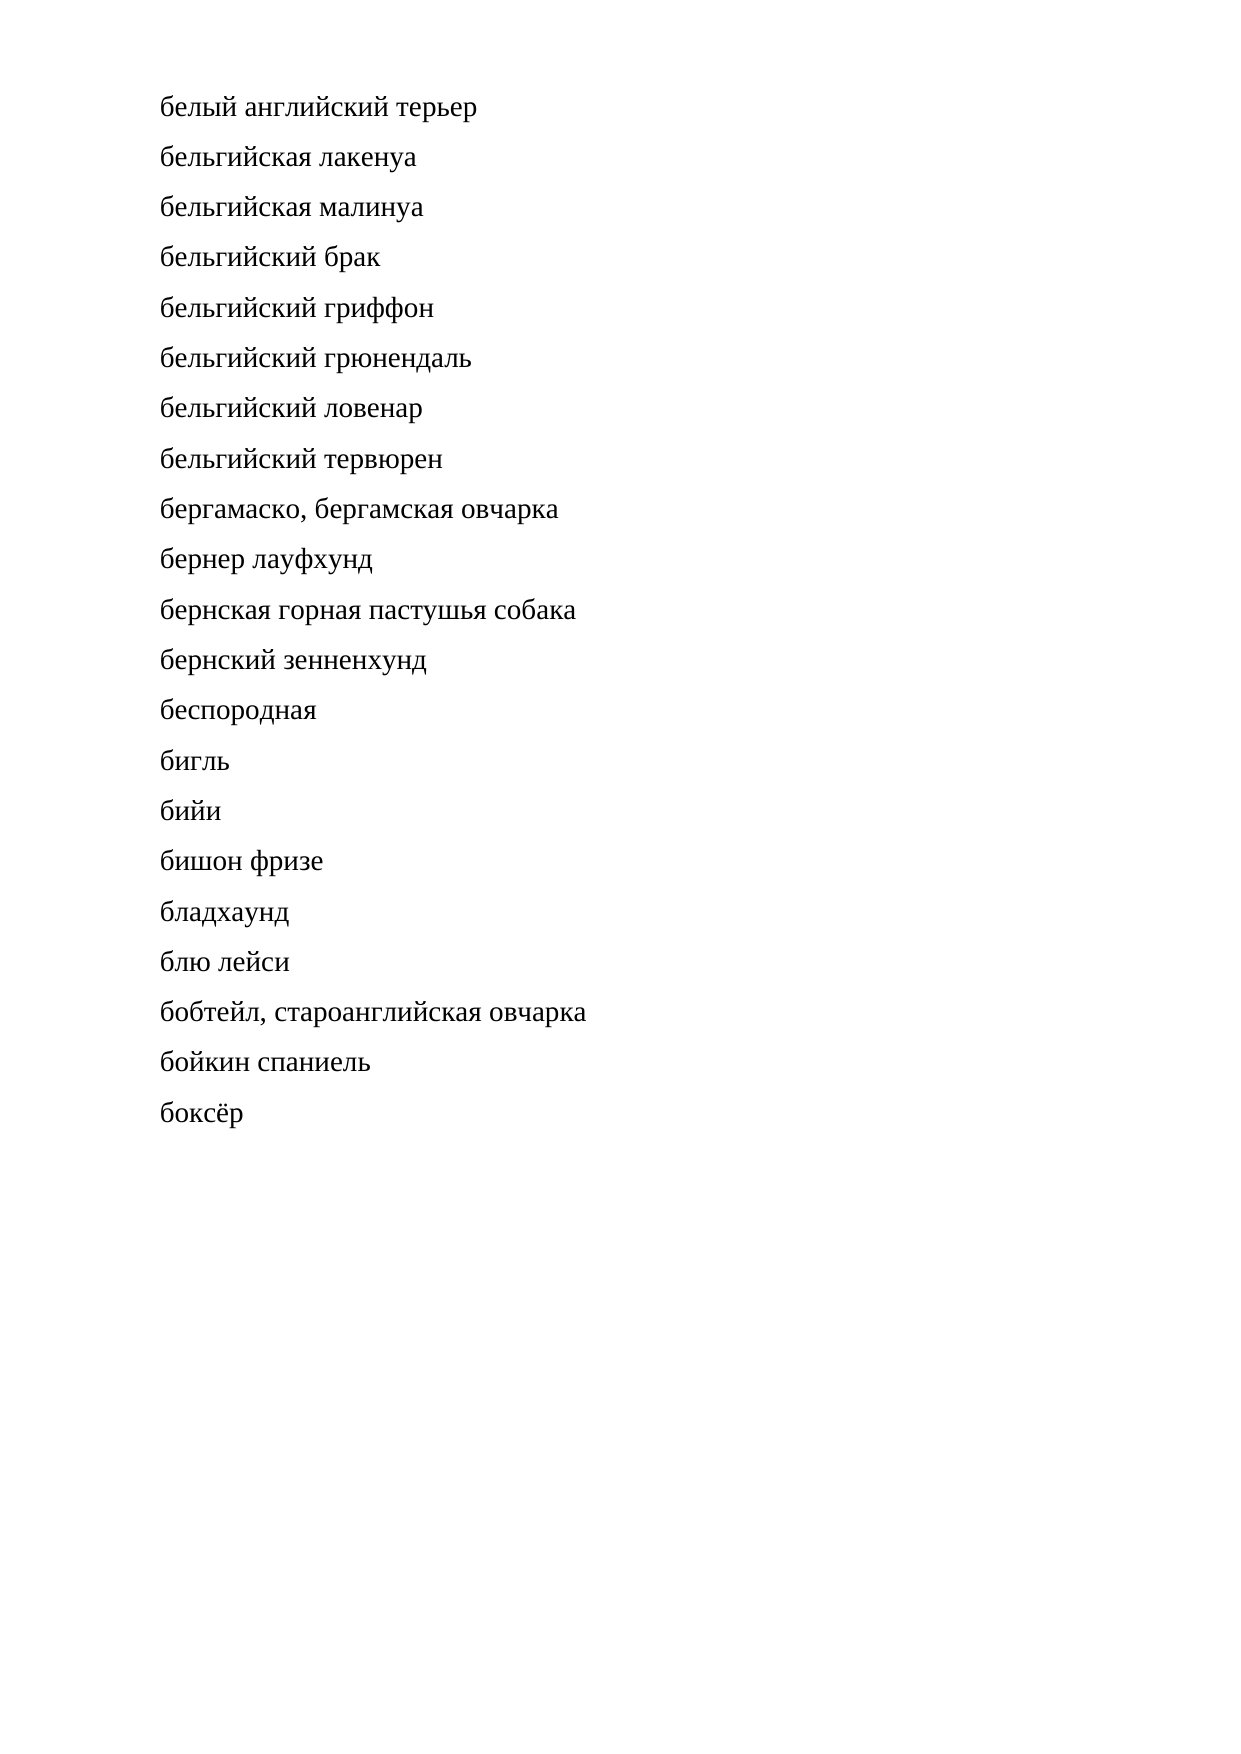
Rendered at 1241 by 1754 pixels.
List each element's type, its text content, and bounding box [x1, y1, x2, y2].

text бийи [159, 793, 1166, 827]
text бельгийский ловенар [159, 391, 1166, 424]
text бойкин спаниель [159, 1044, 1166, 1078]
text бельгийский тервюрен [159, 441, 1166, 474]
text бишон фризе [159, 843, 1166, 877]
text бернер лауфхунд [159, 541, 1166, 575]
text бельгийский брак [159, 239, 1166, 273]
text беспородная [159, 692, 1166, 726]
text бельгийский грюнендаль [159, 340, 1166, 374]
text бладхаунд [159, 894, 1166, 927]
text бельгийская лакенуа [159, 139, 1166, 172]
text белый английский терьер [159, 89, 1166, 122]
text бергамаско, бергамская овчарка [159, 491, 1166, 525]
text блю лейси [159, 944, 1166, 977]
text боксёр [159, 1095, 1166, 1128]
text бельгийский гриффон [159, 290, 1166, 323]
text бельгийская малинуа [159, 189, 1166, 223]
text бернский зенненхунд [159, 642, 1166, 676]
text бернская горная пастушья собака [159, 592, 1166, 625]
text бигль [159, 743, 1166, 776]
text бобтейл, староанглийская овчарка [159, 994, 1166, 1028]
